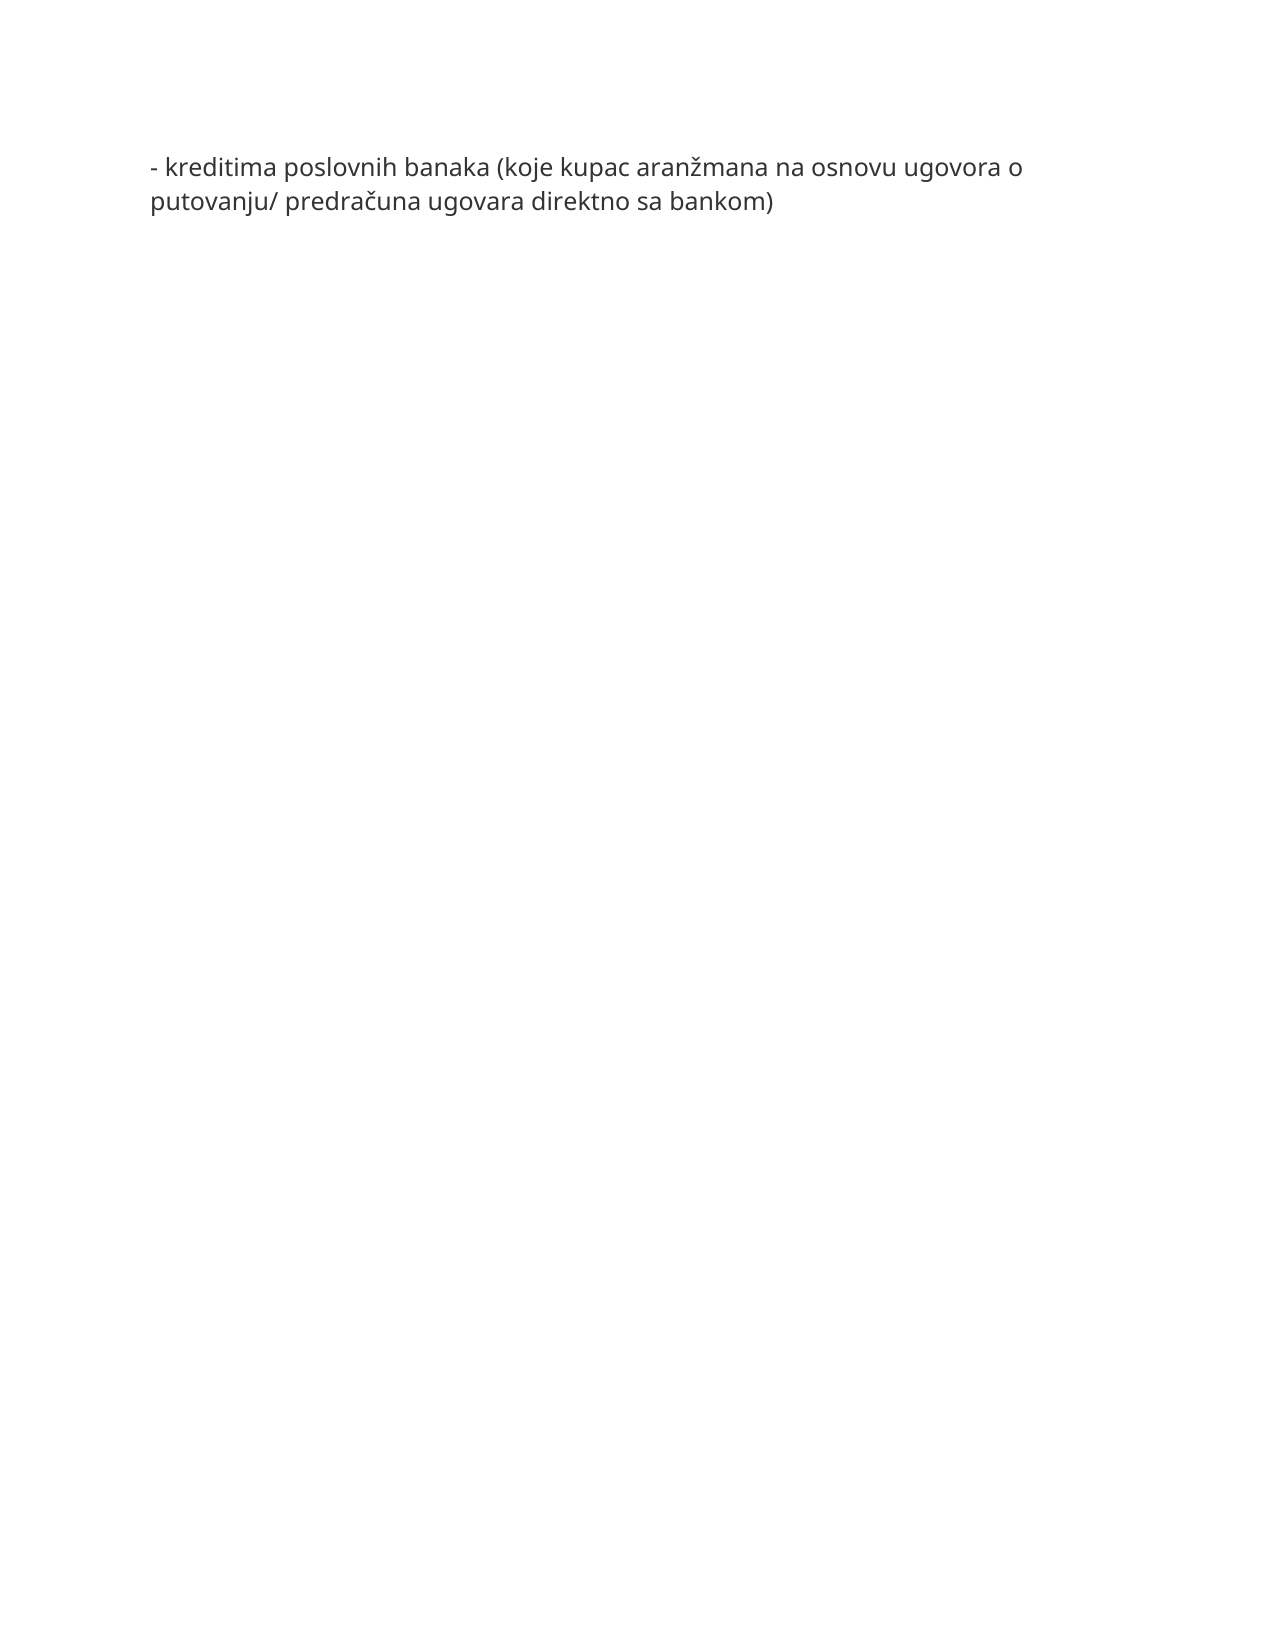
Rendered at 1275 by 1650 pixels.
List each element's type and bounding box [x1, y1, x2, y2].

text [150, 150, 1125, 218]
